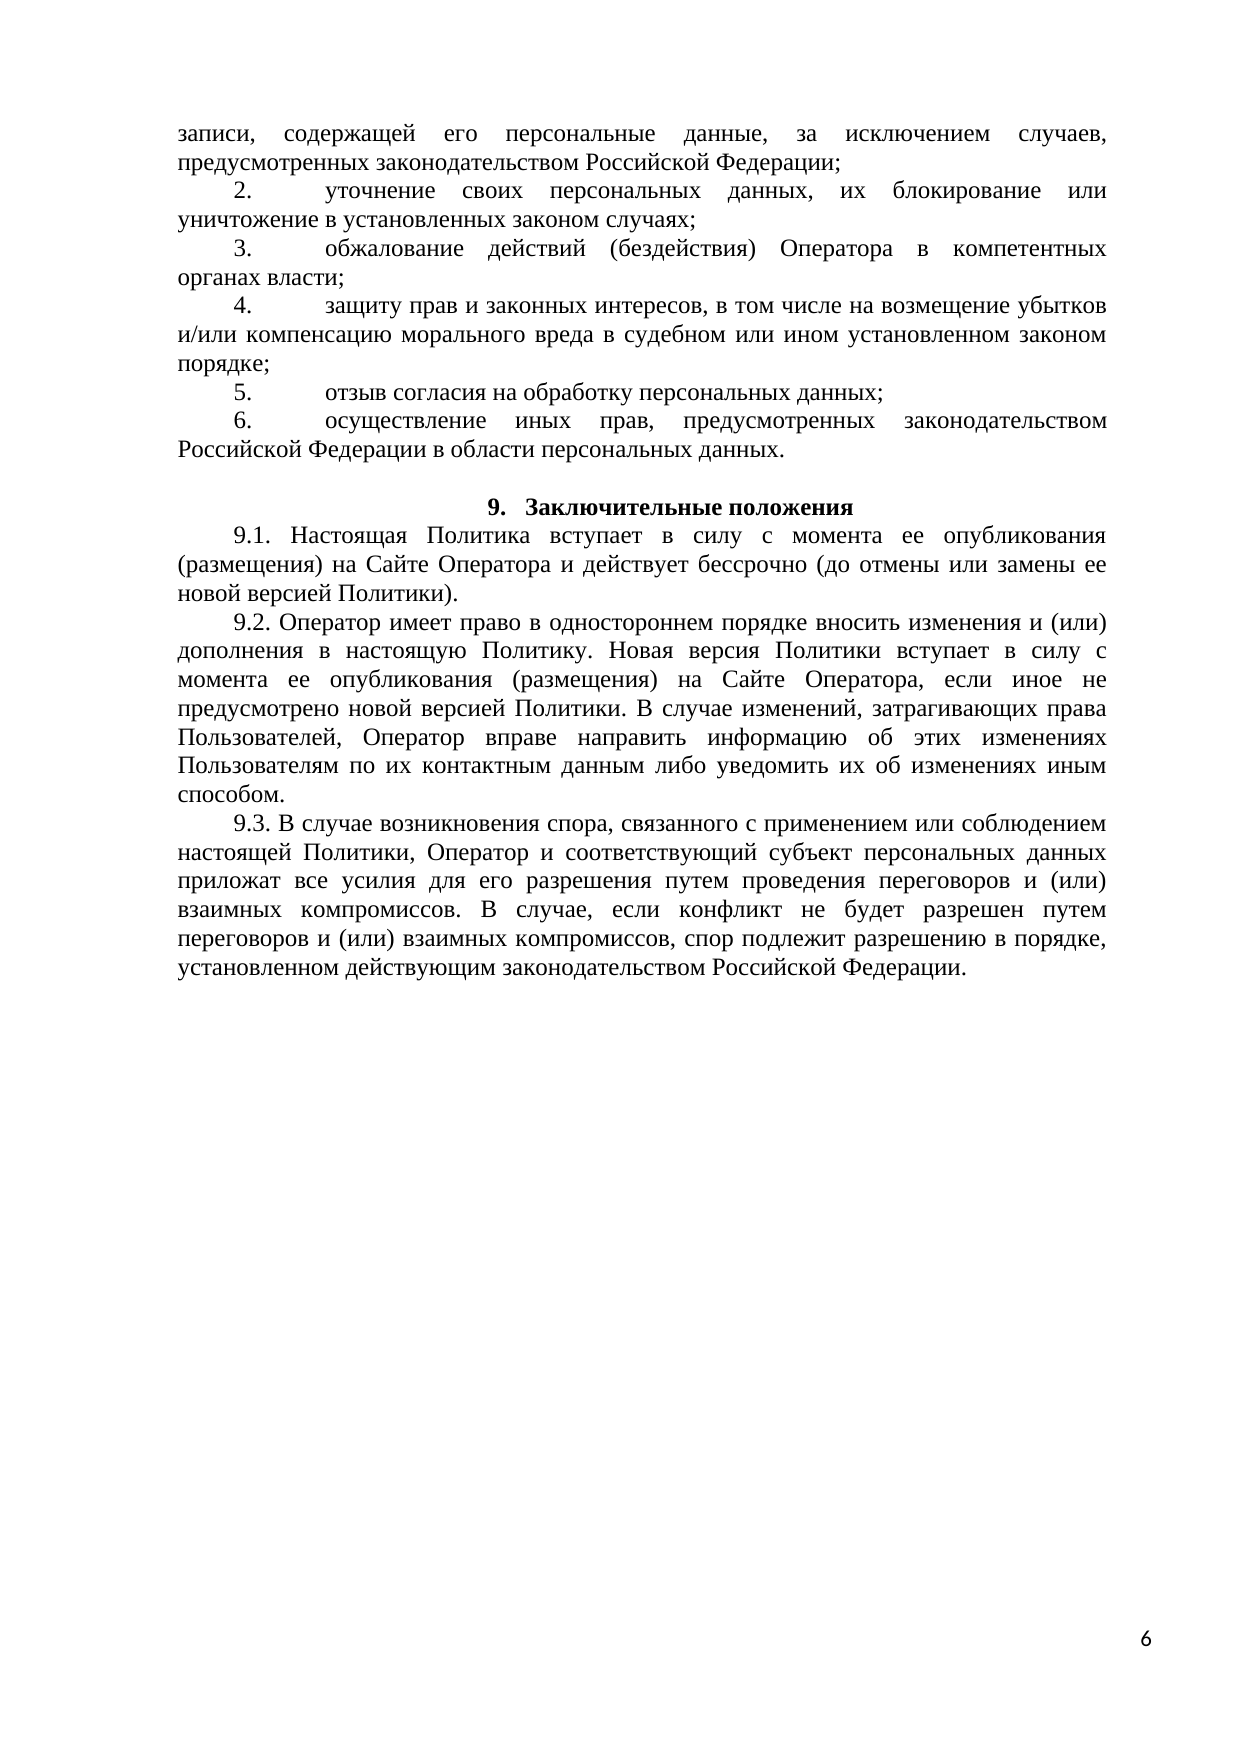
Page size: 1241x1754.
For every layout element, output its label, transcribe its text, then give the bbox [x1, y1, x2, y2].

list Заключительные положения [233, 492, 1108, 521]
list обжалование действий (бездействия) Оператора в компетентных органах власти; [177, 233, 1108, 291]
list уточнение своих персональных данных, их блокирование или уничтожение в установленных законом случаях; [177, 176, 1108, 233]
list отзыв согласия на обработку персональных данных; [177, 377, 1108, 406]
text 9.3. В случае возникновения спора, связанного с применением или соблюдением настоящей Политики, Оператор и соответствующий субъект персональных данных приложат все усилия для его разрешения путем проведения переговоров и (или) взаимных компромиссов. В случае, если конфликт не будет разрешен путем переговоров и (или) взаимных компромиссов, спор подлежит разрешению в порядке, установленном действующим законодательством Российской Федерации. [177, 808, 1108, 981]
list защиту прав и законных интересов, в том числе на возмещение убытков и/или компенсацию морального вреда в судебном или ином установленном законом порядке; [177, 291, 1108, 377]
text 9.1. Настоящая Политика вступает в силу с момента ее опубликования (размещения) на Сайте Оператора и действует бессрочно (до отмены или замены ее новой версией Политики). [177, 521, 1108, 607]
list осуществление иных прав, предусмотренных законодательством Российской Федерации в области персональных данных. [177, 406, 1108, 463]
text 9.2. Оператор имеет право в одностороннем порядке вносить изменения и (или) дополнения в настоящую Политику. Новая версия Политики вступает в силу с момента ее опубликования (размещения) на Сайте Оператора, если иное не предусмотрено новой версией Политики. В случае изменений, затрагивающих права Пользователей, Оператор вправе направить информацию об этих изменениях Пользователям по их контактным данным либо уведомить их об изменениях иным способом. [177, 607, 1108, 808]
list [177, 118, 1108, 176]
